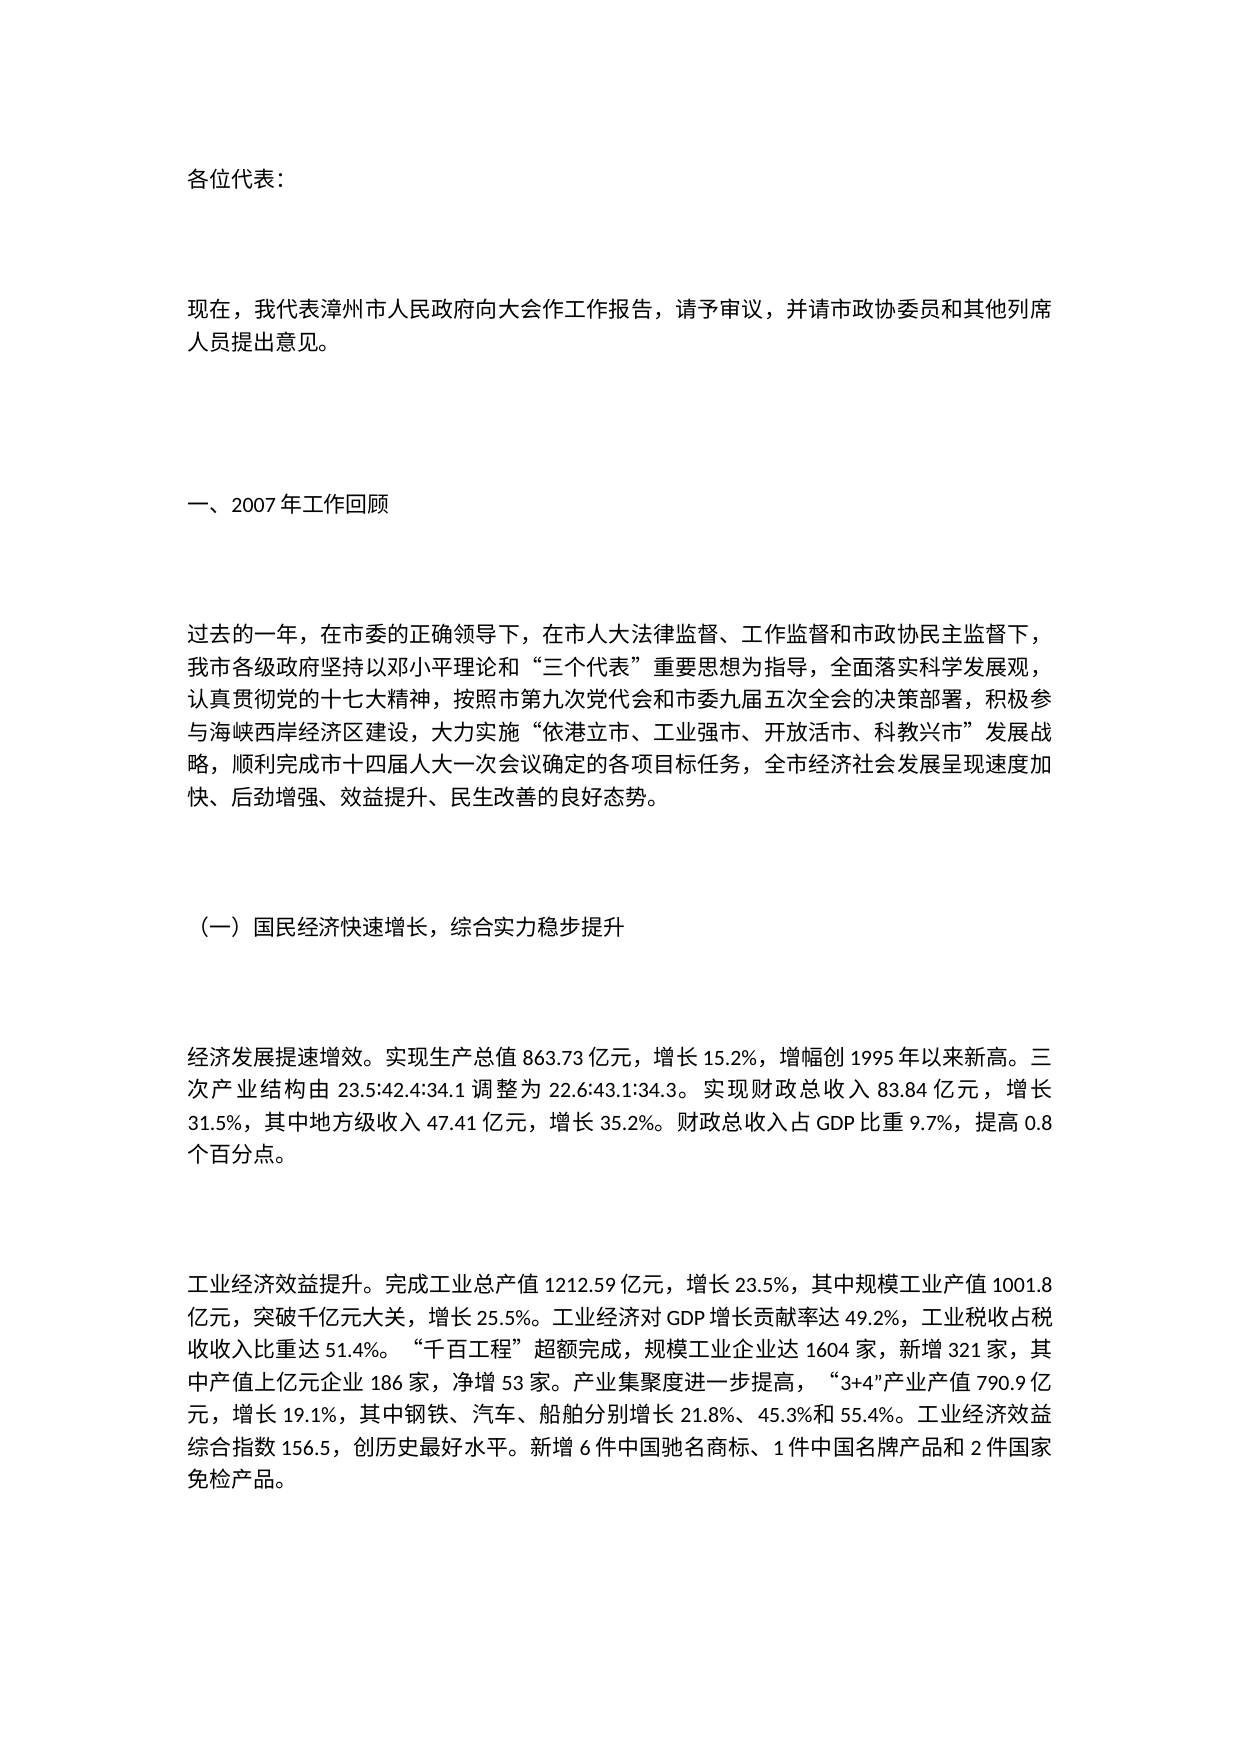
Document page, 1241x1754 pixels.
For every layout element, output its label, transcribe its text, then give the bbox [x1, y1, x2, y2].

text （一）国民经济快速增长，综合实力稳步提升 [187, 909, 1053, 942]
text 过去的一年，在市委的正确领导下，在市人大法律监督、工作监督和市政协民主监督下，我市各级政府坚持以邓小平理论和“三个代表”重要思想为指导，全面落实科学发展观，认真贯彻党的十七大精神，按照市第九次党代会和市委九届五次全会的决策部署，积极参与海峡西岸经济区建设，大力实施“依港立市、工业强市、开放活市、科教兴市”发展战略，顺利完成市十四届人大一次会议确定的各项目标任务，全市经济社会发展呈现速度加快、后劲增强、效益提升、民生改善的良好态势。 [187, 617, 1053, 812]
text 各位代表： [187, 162, 1053, 194]
text 一、2007年工作回顾 [187, 487, 1053, 519]
text 工业经济效益提升。完成工业总产值1212.59亿元，增长23.5%，其中规模工业产值1001.8 亿元，突破千亿元大关，增长25.5%。工业经济对GDP增长贡献率达49.2%，工业税收占税收收入比重达51.4%。“千百工程”超额完成，规模工业企业达1604 家，新增321 家，其中产值上亿元企业186 家，净增53 家。产业集聚度进一步提高，“3+4”产业产值790.9亿元，增长19.1%，其中钢铁、汽车、船舶分别增长21.8%、45.3%和55.4%。工业经济效益综合指数156.5，创历史最好水平。新增6件中国驰名商标、1件中国名牌产品和2件国家免检产品。 [187, 1267, 1053, 1494]
text 经济发展提速增效。实现生产总值863.73亿元，增长15.2%，增幅创1995年以来新高。三次产业结构由23.5∶42.4∶34.1调整为22.6∶43.1∶34.3。实现财政总收入83.84亿元，增长31.5%，其中地方级收入47.41 亿元，增长35.2%。财政总收入占GDP比重9.7%，提高0.8个百分点。 [187, 1039, 1053, 1169]
text 现在，我代表漳州市人民政府向大会作工作报告，请予审议，并请市政协委员和其他列席人员提出意见。 [187, 292, 1053, 357]
